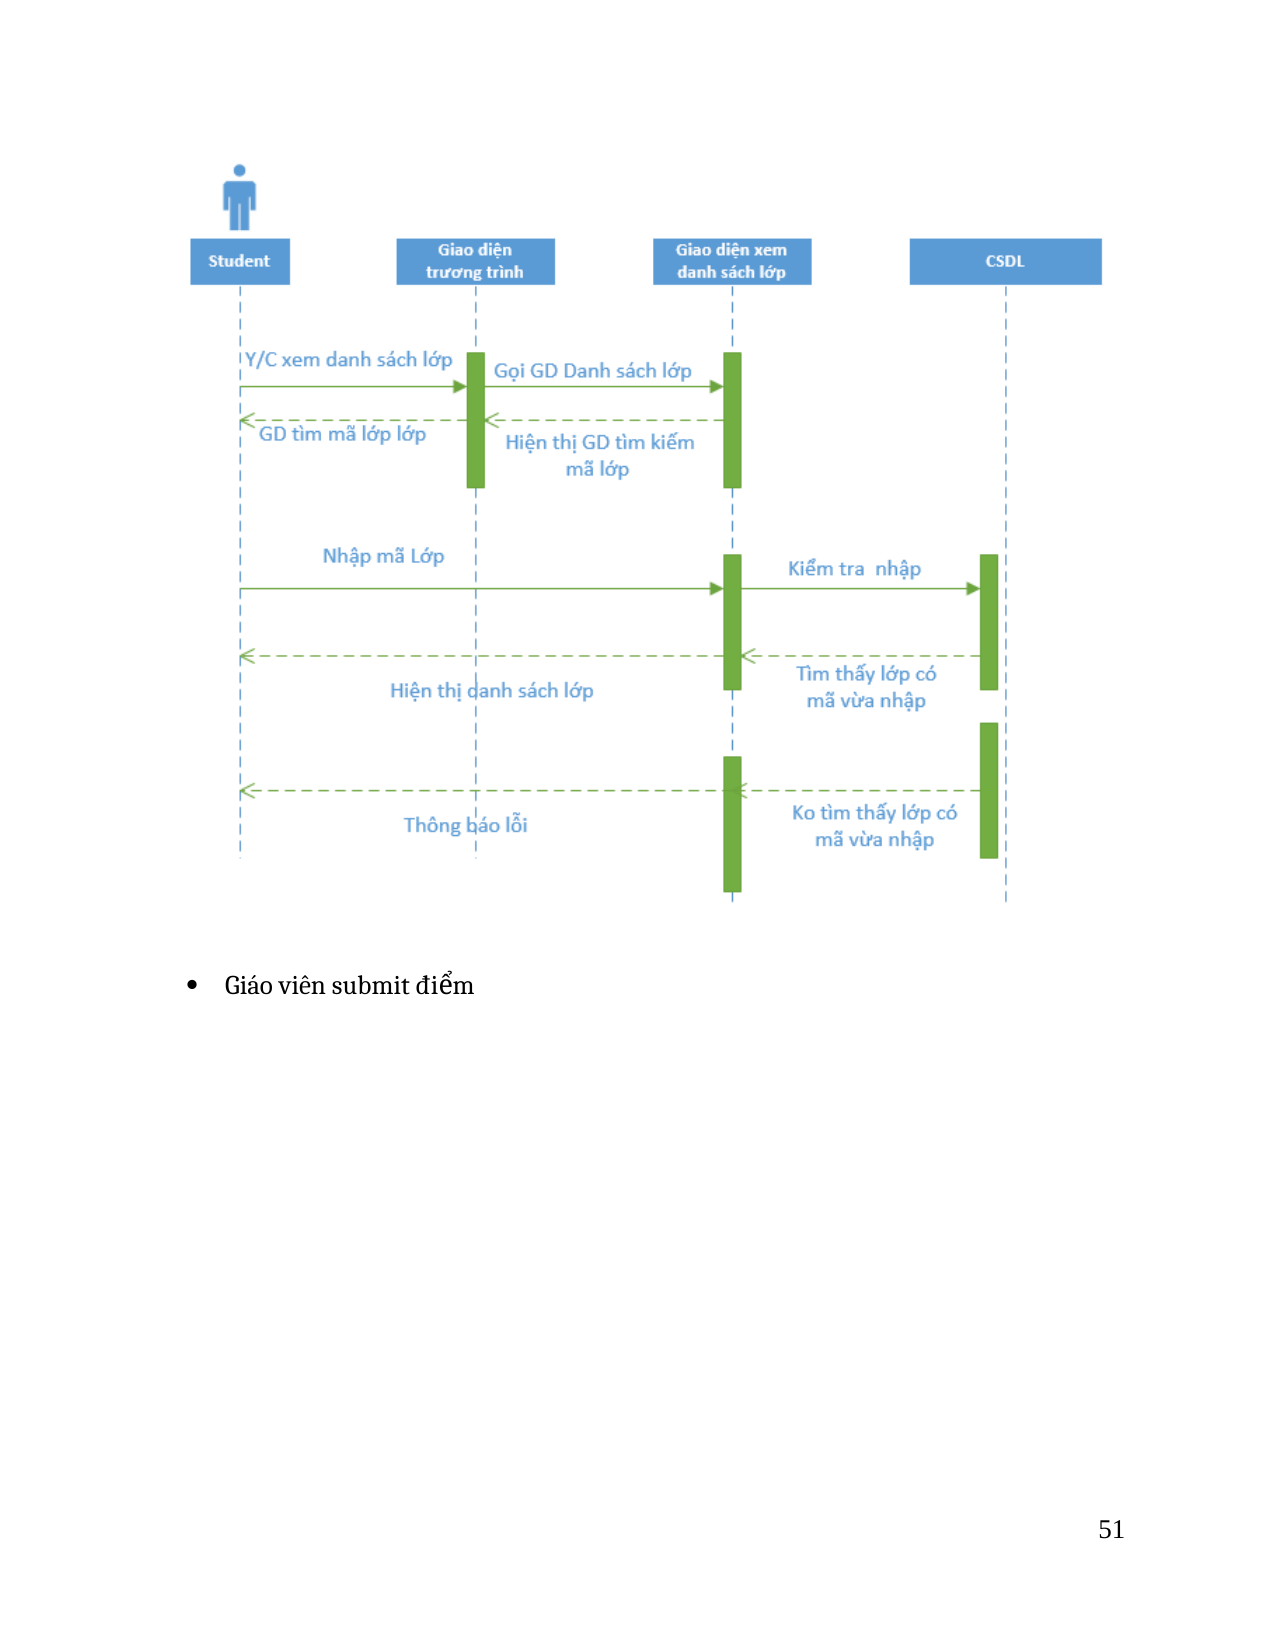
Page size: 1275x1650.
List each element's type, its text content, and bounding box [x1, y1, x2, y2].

picture [150, 150, 1125, 908]
list Giáo viên submit điểm [187, 970, 1125, 1001]
